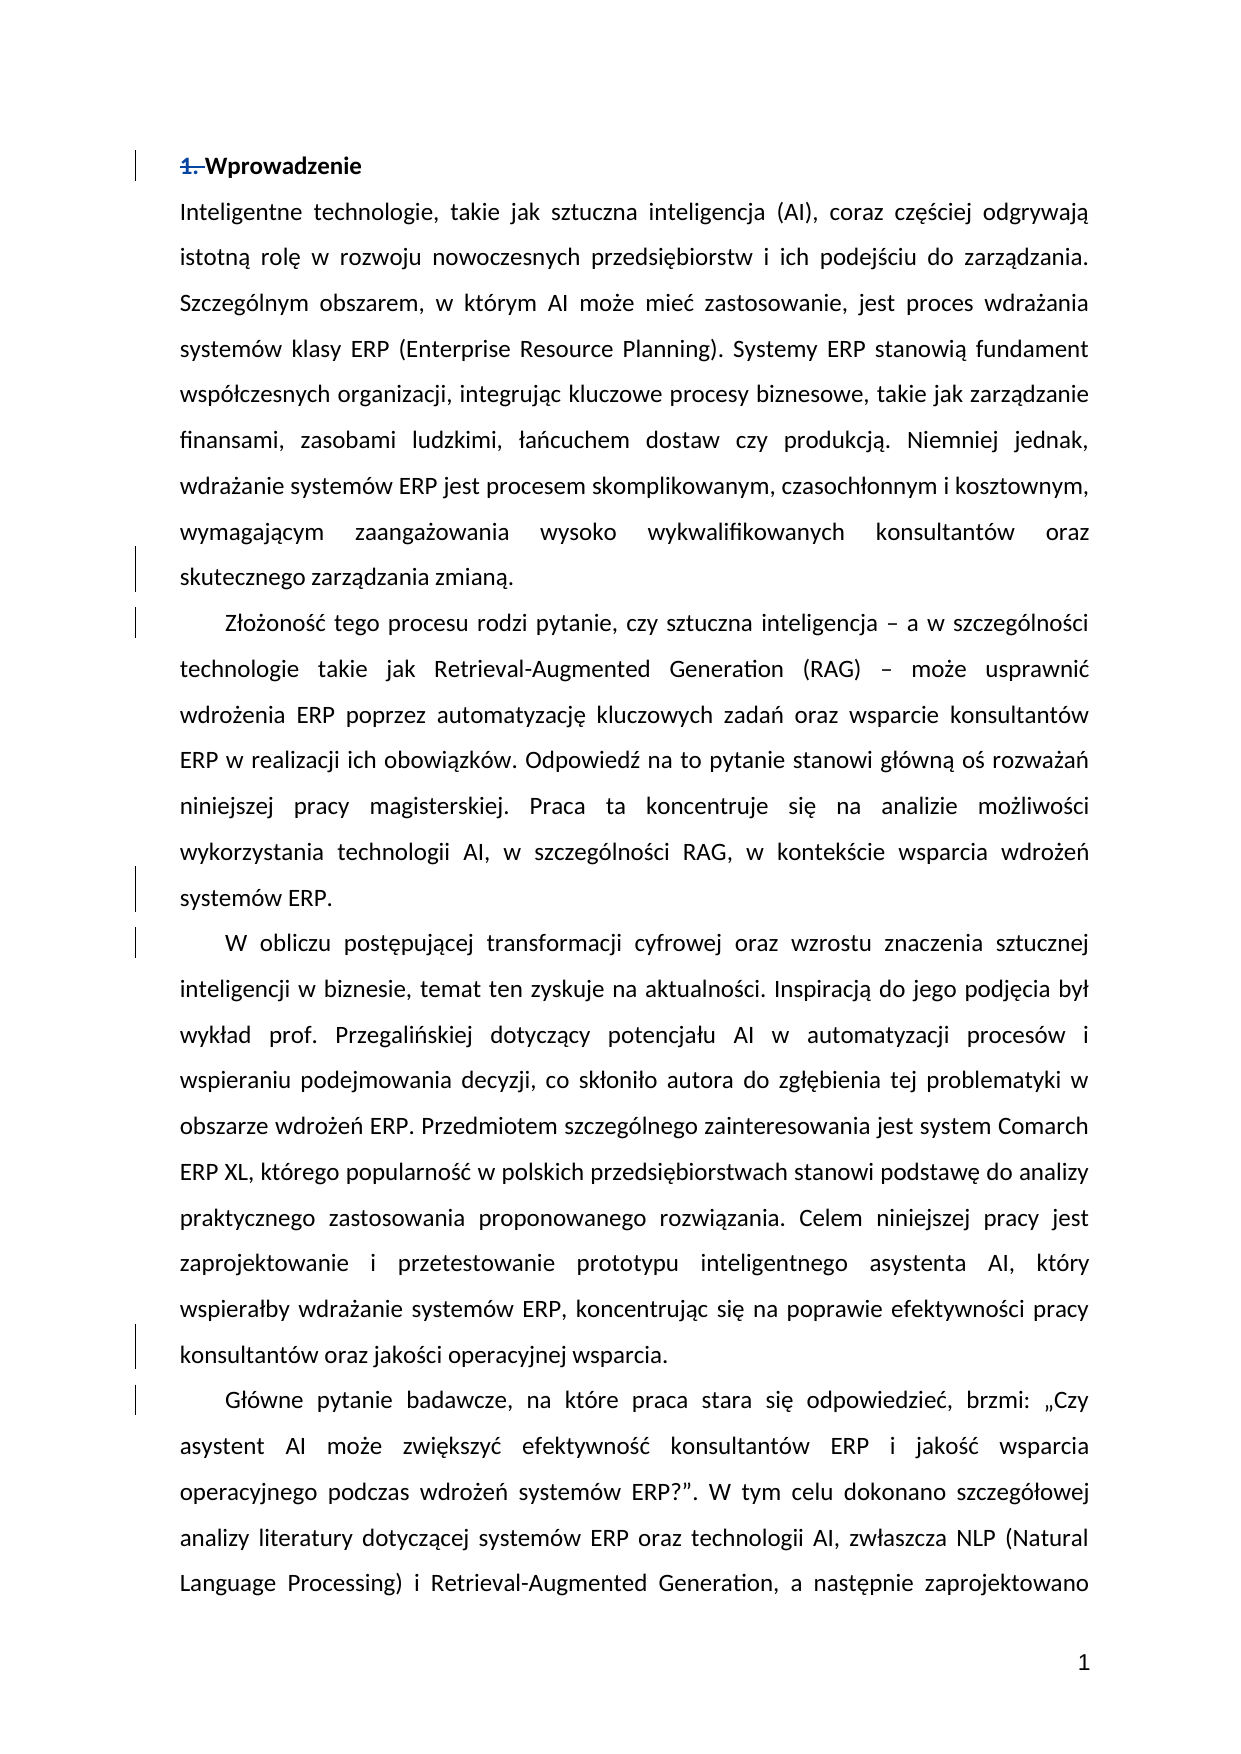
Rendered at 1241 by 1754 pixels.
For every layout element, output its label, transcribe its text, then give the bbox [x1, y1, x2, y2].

subtitle Wprowadzenie [179, 150, 1090, 181]
text Złożoność tego procesu rodzi pytanie, czy sztuczna inteligencja – a w szczególności technologie takie jak Retrieval-Augmented Generation (RAG) – może usprawnić wdrożenia ERP poprzez automatyzację kluczowych zadań oraz wsparcie konsultantów ERP w realizacji ich obowiązków. Odpowiedź na to pytanie stanowi główną oś rozważań niniejszej pracy magisterskiej. Praca ta koncentruje się na analizie możliwości wykorzystania technologii AI, w szczególności RAG, w kontekście wsparcia wdrożeń systemów ERP. [179, 607, 1090, 912]
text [179, 1385, 1090, 1598]
text Inteligentne technologie, takie jak sztuczna inteligencja (AI), coraz częściej odgrywają istotną rolę w rozwoju nowoczesnych przedsiębiorstw i ich podejściu do zarządzania. Szczególnym obszarem, w którym AI może mieć zastosowanie, jest proces wdrażania systemów klasy ERP (Enterprise Resource Planning). Systemy ERP stanowią fundament współczesnych organizacji, integrując kluczowe procesy biznesowe, takie jak zarządzanie finansami, zasobami ludzkimi, łańcuchem dostaw czy produkcją. Niemniej jednak, wdrażanie systemów ERP jest procesem skomplikowanym, czasochłonnym i kosztownym, wymagającym zaangażowania wysoko wykwalifikowanych konsultantów oraz skutecznego zarządzania zmianą. [179, 196, 1090, 592]
text W obliczu postępującej transformacji cyfrowej oraz wzrostu znaczenia sztucznej inteligencji w biznesie, temat ten zyskuje na aktualności. Inspiracją do jego podjęcia był wykład prof. Przegalińskiej dotyczący potencjału AI w automatyzacji procesów i wspieraniu podejmowania decyzji, co skłoniło autora do zgłębienia tej problematyki w obszarze wdrożeń ERP. Przedmiotem szczególnego zainteresowania jest system Comarch ERP XL, którego popularność w polskich przedsiębiorstwach stanowi podstawę do analizy praktycznego zastosowania proponowanego rozwiązania. Celem niniejszej pracy jest zaprojektowanie i przetestowanie prototypu inteligentnego asystenta AI, który wspierałby wdrażanie systemów ERP, koncentrując się na poprawie efektywności pracy konsultantów oraz jakości operacyjnej wsparcia. [179, 927, 1090, 1369]
